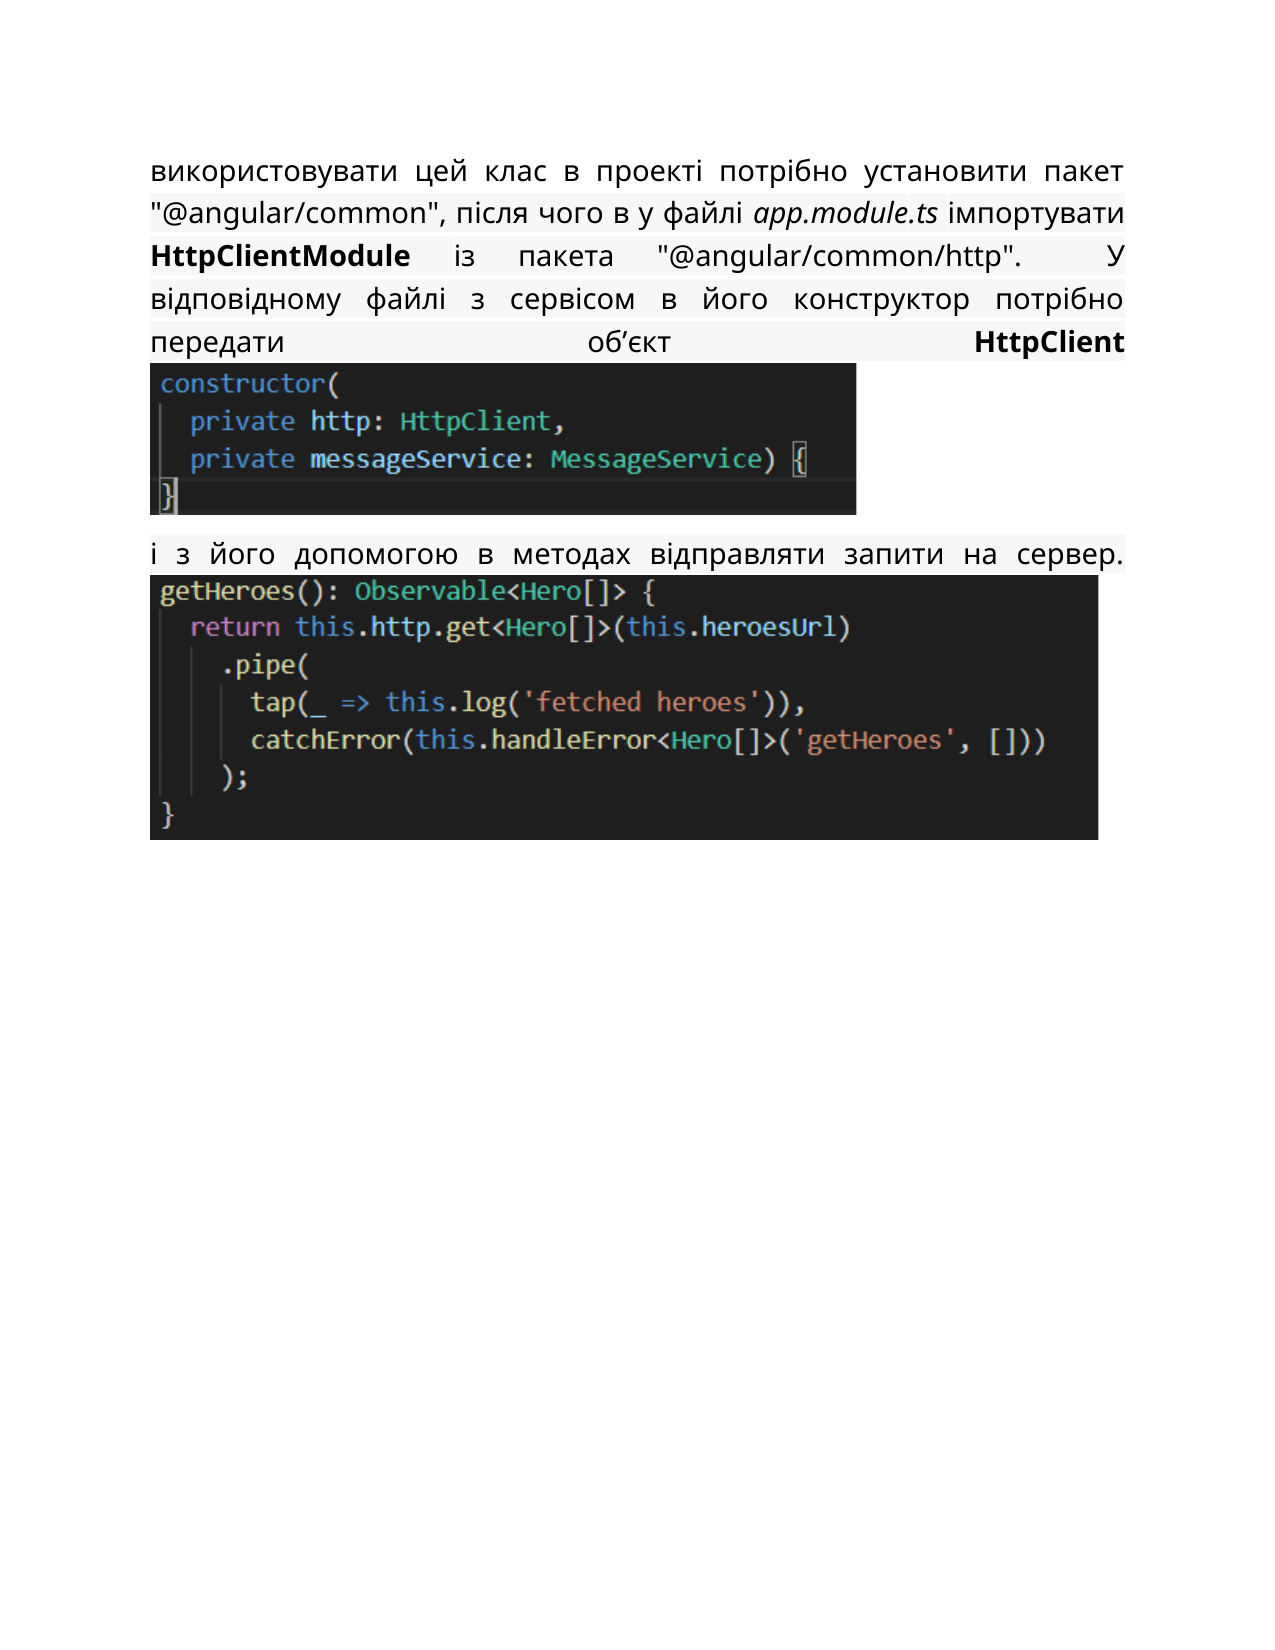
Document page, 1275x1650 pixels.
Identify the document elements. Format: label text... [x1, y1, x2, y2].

picture [150, 575, 1099, 840]
picture [150, 363, 857, 515]
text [150, 150, 1125, 279]
